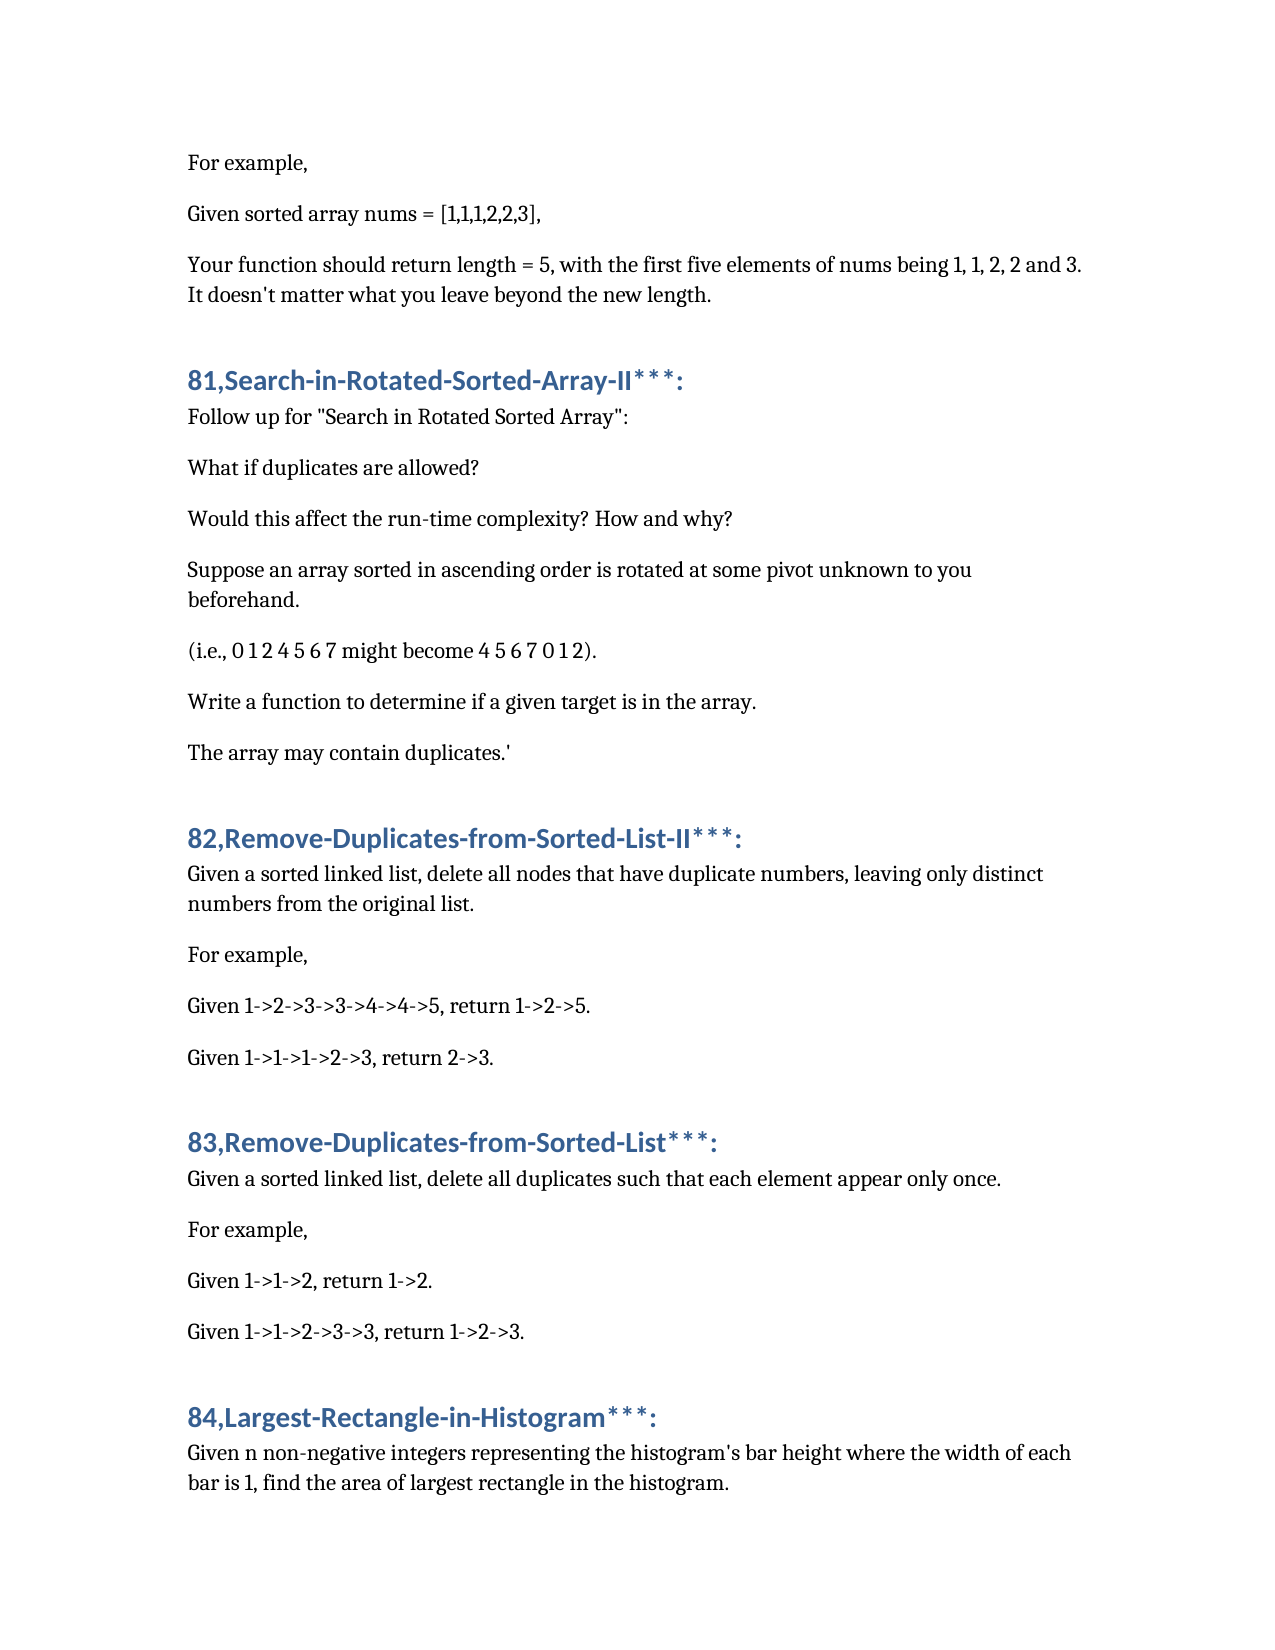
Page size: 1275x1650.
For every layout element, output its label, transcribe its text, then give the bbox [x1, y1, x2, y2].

text For example, [187, 150, 1087, 176]
text What if duplicates are allowed? [187, 454, 1087, 481]
text Given 1->1->2->3->3, return 1->2->3. [187, 1319, 1087, 1345]
text Given 1->1->2, return 1->2. [187, 1268, 1087, 1294]
text Suppose an array sorted in ascending order is rotated at some pivot unknown to you beforehand. [187, 557, 1087, 613]
text Given 1->1->1->2->3, return 2->3. [187, 1044, 1087, 1071]
text For example, [187, 942, 1087, 969]
text (i.e., 0 1 2 4 5 6 7 might become 4 5 6 7 0 1 2). [187, 638, 1087, 664]
subtitle 84,Largest-Rectangle-in-Histogram***: [187, 1399, 1087, 1434]
text Given a sorted linked list, delete all nodes that have duplicate numbers, leaving only distinct numbers from the original list. [187, 861, 1087, 918]
text For example, [187, 1217, 1087, 1243]
text Given a sorted linked list, delete all duplicates such that each element appear only once. [187, 1166, 1087, 1192]
text Given 1->2->3->3->4->4->5, return 1->2->5. [187, 993, 1087, 1020]
text The array may contain duplicates.' [187, 740, 1087, 766]
subtitle 81,Search-in-Rotated-Sorted-Array-II***: [187, 362, 1087, 398]
text Given n non-negative integers representing the histogram's bar height where the width of each bar is 1, find the area of largest rectangle in the histogram. [187, 1440, 1087, 1496]
text Follow up for "Search in Rotated Sorted Array": [187, 403, 1087, 430]
subtitle 83,Remove-Duplicates-from-Sorted-List***: [187, 1124, 1087, 1160]
text Given sorted array nums = [1,1,1,2,2,3], [187, 201, 1087, 227]
text Your function should return length = 5, with the first five elements of nums being 1, 1, 2, 2 and 3. It doesn't matter what you leave beyond the new length. [187, 252, 1087, 309]
text Would this affect the run-time complexity? How and why? [187, 506, 1087, 532]
text Write a function to determine if a given target is in the array. [187, 689, 1087, 715]
subtitle 82,Remove-Duplicates-from-Sorted-List-II***: [187, 820, 1087, 856]
